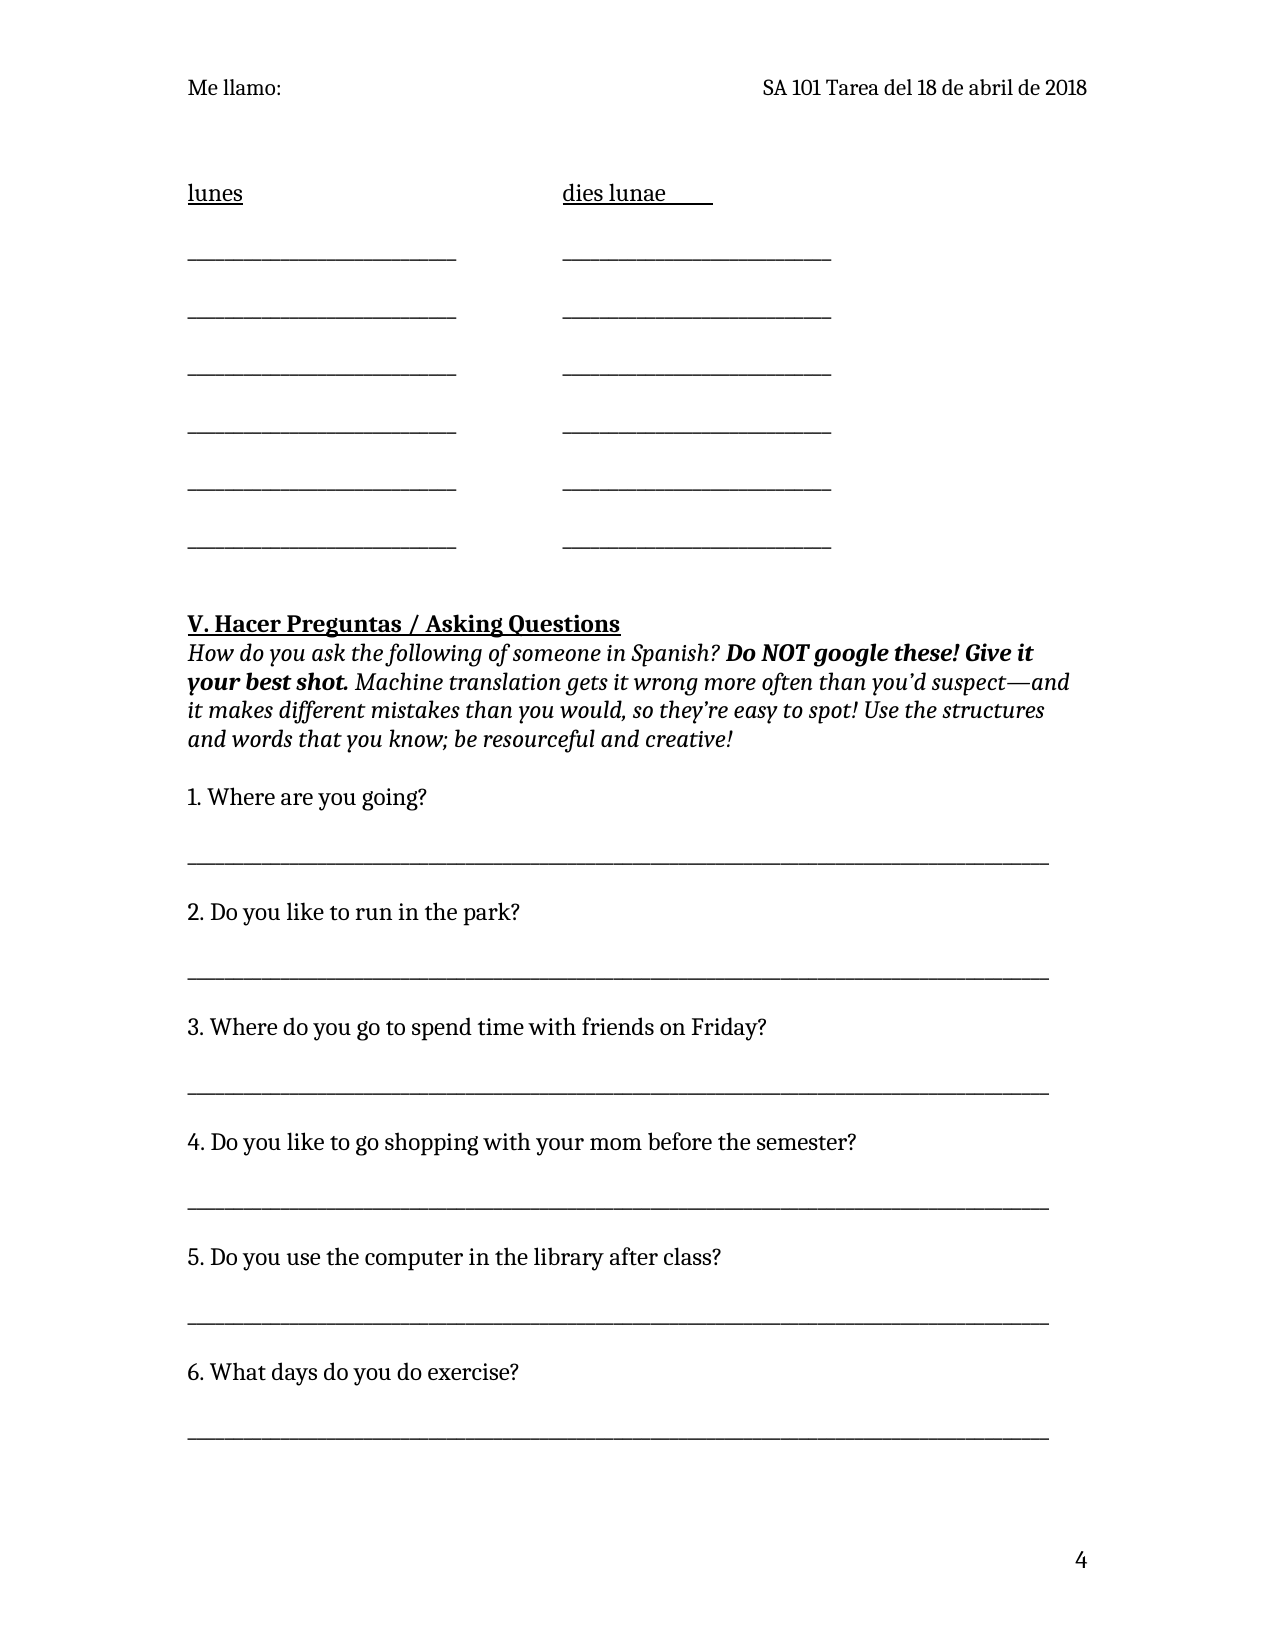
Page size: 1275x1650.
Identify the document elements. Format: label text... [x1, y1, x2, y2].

text V. Hacer Preguntas / Asking Questions [187, 610, 1087, 639]
text _____________________________________________________________________________________________ [187, 1070, 1087, 1099]
text 5. Do you use the computer in the library after class? [187, 1242, 1087, 1271]
text 1. Where are you going? [187, 782, 1087, 811]
text 2. Do you like to run in the park? [187, 897, 1087, 926]
text 6. What days do you do exercise? [187, 1357, 1087, 1386]
text 4. Do you like to go shopping with your mom before the semester? [187, 1127, 1087, 1156]
text _____________________________________________________________________________________________ [187, 1185, 1087, 1214]
text _____________________________ _____________________________ [187, 294, 1087, 322]
text lunes dies lunae [187, 179, 1087, 207]
text _____________________________ _____________________________ [187, 409, 1087, 437]
text _____________________________________________________________________________________________ [187, 955, 1087, 984]
text _____________________________________________________________________________________________ [187, 840, 1087, 869]
text _____________________________ _____________________________ [187, 351, 1087, 380]
text _____________________________________________________________________________________________ [187, 1415, 1087, 1444]
text _____________________________ _____________________________ [187, 524, 1087, 552]
text _____________________________ _____________________________ [187, 466, 1087, 495]
text How do you ask the following of someone in Spanish? Do NOT google these! Give it your best shot. Machine translation gets it wrong more often than you’d suspect—and it makes different mistakes than you would, so they’re easy to spot! Use the structures and words that you know; be resourceful and creative! [187, 639, 1087, 754]
text _____________________________ _____________________________ [187, 236, 1087, 265]
text _____________________________________________________________________________________________ [187, 1300, 1087, 1329]
text 3. Where do you go to spend time with friends on Friday? [187, 1012, 1087, 1041]
